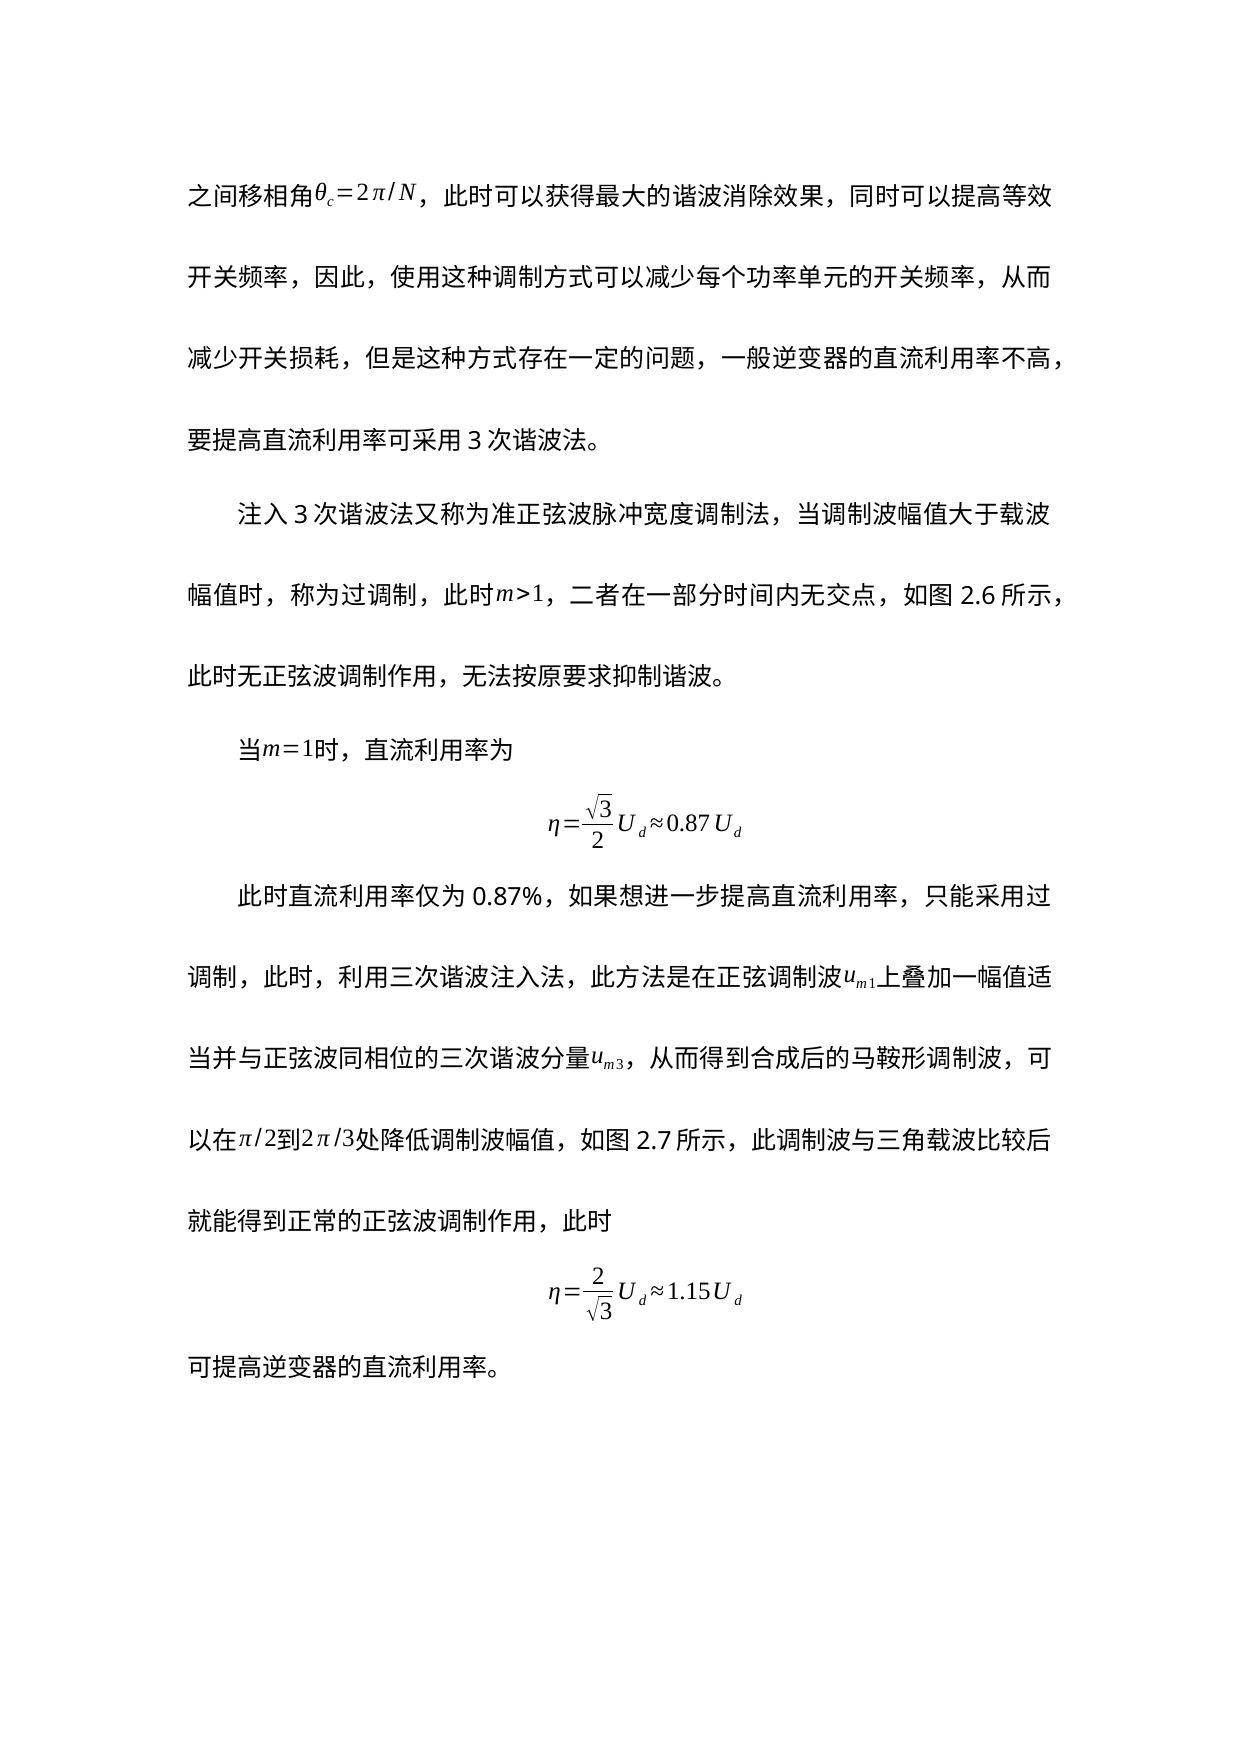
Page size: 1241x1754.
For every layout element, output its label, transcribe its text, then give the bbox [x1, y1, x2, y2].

text 当时，直流利用率为 [187, 716, 1053, 781]
text 注入3次谐波法又称为准正弦波脉冲宽度调制法，当调制波幅值大于载波幅值时，称为过调制，此时，二者在一部分时间内无交点，如图2.6所示，此时无正弦波调制作用，无法按原要求抑制谐波。 [187, 480, 1053, 707]
text 可提高逆变器的直流利用率。 [187, 1333, 1053, 1398]
text 此时直流利用率仅为0.87%，如果想进一步提高直流利用率，只能采用过调制，此时，利用三次谐波注入法，此方法是在正弦调制波上叠加一幅值适当并与正弦波同相位的三次谐波分量，从而得到合成后的马鞍形调制波，可以在到处降低调制波幅值，如图2.7所示，此调制波与三角载波比较后就能得到正常的正弦波调制作用，此时 [187, 862, 1053, 1252]
